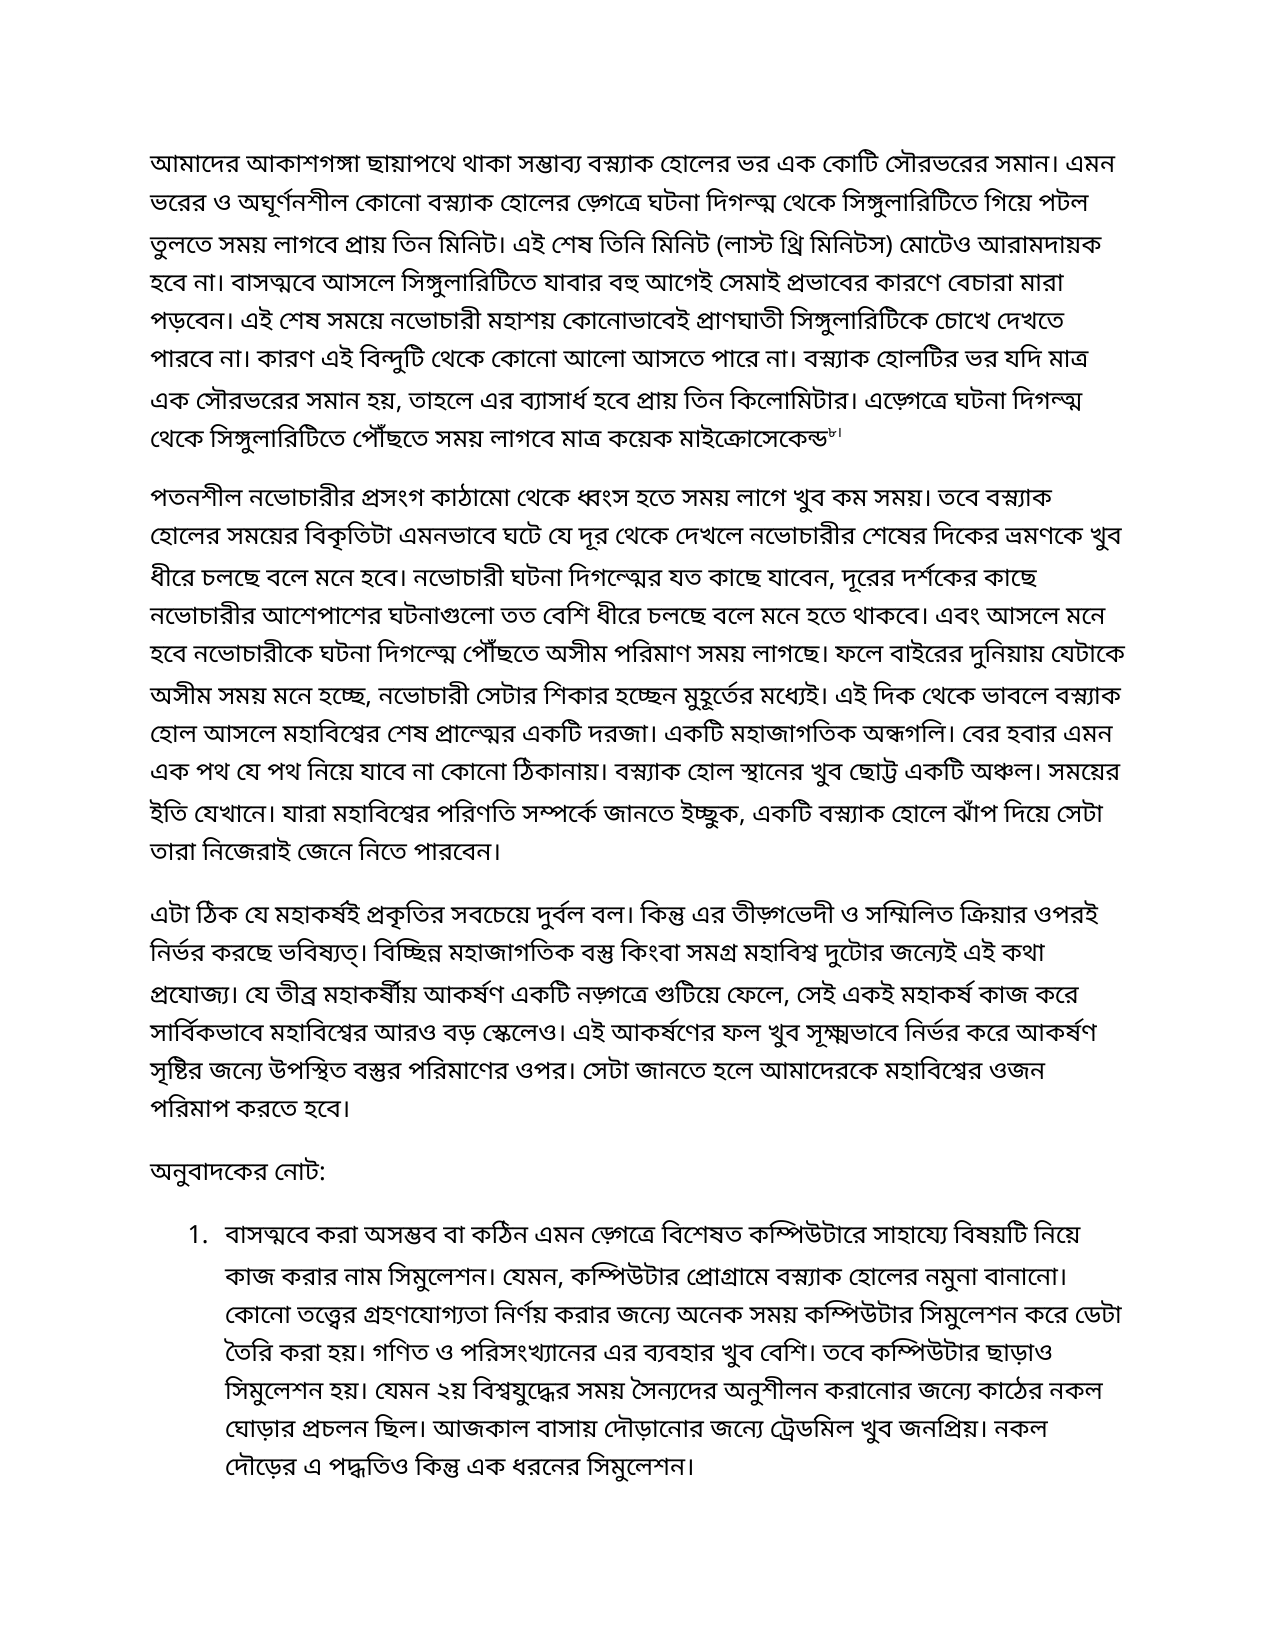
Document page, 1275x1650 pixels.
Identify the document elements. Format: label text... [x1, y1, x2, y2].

text এটা ঠিক যে মহাকর্ষই প্রকৃতির সবচেয়ে দুর্বল বল। কিন্তু এর তীড়্গভেদী ও সম্মিলিত ক্রিয়ার ওপরই নির্ভর করছে ভবিষ্যত্। বিচ্ছিন্ন মহাজাগতিক বস্তু কিংবা সমগ্র মহাবিশ্ব দুটোর জন্যেই এই কথা প্রযোজ্য। যে তীব্র মহাকর্ষীয় আকর্ষণ একটি নড়্গত্রে গুটিয়ে ফেলে, সেই একই মহাকর্ষ কাজ করে সার্বিকভাবে মহাবিশ্বের আরও বড় স্কেলেও। এই আকর্ষণের ফল খুব সূক্ষ্মভাবে নির্ভর করে আকর্ষণ সৃষ্টির জন্যে উপস্থিত বস্তুর পরিমাণের ওপর। সেটা জানতে হলে আমাদেরকে মহাবিশ্বের ওজন পরিমাপ করতে হবে। [150, 896, 1125, 1127]
text আমাদের আকাশগঙ্গা ছায়াপথে থাকা সম্ভাব্য বস্ন্যাক হোলের ভর এক কোটি সৌরভরের সমান। এমন ভরের ও অঘূর্ণনশীল কোনো বস্ন্যাক হোলের ড়্গেত্রে ঘটনা দিগন্ত্ম থেকে সিঙ্গুলারিটিতে গিয়ে পটল তুলতে সময় লাগবে প্রায় তিন মিনিট। এই শেষ তিনি মিনিট (লাস্ট থ্রি মিনিটস) মোটেও আরামদায়ক হবে না। বাসত্মবে আসলে সিঙ্গুলারিটিতে যাবার বহু আগেই সেমাই প্রভাবের কারণে বেচারা মারা পড়বেন। এই শেষ সময়ে নভোচারী মহাশয় কোনোভাবেই প্রাণঘাতী সিঙ্গুলারিটিকে চোখে দেখতে পারবে না। কারণ এই বিন্দুটি থেকে কোনো আলো আসতে পারে না। বস্ন্যাক হোলটির ভর যদি মাত্র এক সৌরভরের সমান হয়, তাহলে এর ব্যাসার্ধ হবে প্রায় তিন কিলোমিটার। এড়্গেত্রে ঘটনা দিগন্ত্ম থেকে সিঙ্গুলারিটিতে পৌঁছতে সময় লাগবে মাত্র কয়েক মাইক্রোসেকেন্ড৮। [150, 150, 1125, 457]
text পতনশীল নভোচারীর প্রসংগ কাঠামো থেকে ধ্বংস হতে সময় লাগে খুব কম সময়। তবে বস্ন্যাক হোলের সময়ের বিকৃতিটা এমনভাবে ঘটে যে দূর থেকে দেখলে নভোচারীর শেষের দিকের ভ্রমণকে খুব ধীরে চলছে বলে মনে হবে। নভোচারী ঘটনা দিগন্ত্মের যত কাছে যাবেন, দূরের দর্শকের কাছে নভোচারীর আশেপাশের ঘটনাগুলো তত বেশি ধীরে চলছে বলে মনে হতে থাকবে। এবং আসলে মনে হবে নভোচারীকে ঘটনা দিগন্ত্মে পৌঁছতে অসীম পরিমাণ সময় লাগছে। ফলে বাইরের দুনিয়ায় যেটাকে অসীম সময় মনে হচ্ছে, নভোচারী সেটার শিকার হচ্ছেন মুহূর্তের মধ্যেই। এই দিক থেকে ভাবলে বস্ন্যাক হোল আসলে মহাবিশ্বের শেষ প্রান্ত্মের একটি দরজা। একটি মহাজাগতিক অন্ধগলি। বের হবার এমন এক পথ যে পথ নিয়ে যাবে না কোনো ঠিকানায়। বস্ন্যাক হোল স্থানের খুব ছোট্ট একটি অঞ্চল। সময়ের ইতি যেখানে। যারা মহাবিশ্বের পরিণতি সম্পর্কে জানতে ইচ্ছুক, একটি বস্ন্যাক হোলে ঝাঁপ দিয়ে সেটা তারা নিজেরাই জেনে নিতে পারবেন। [150, 483, 1125, 871]
list বাসত্মবে করা অসম্ভব বা কঠিন এমন ড়্গেত্রে বিশেষত কম্পিউটারে সাহায্যে বিষয়টি নিয়ে কাজ করার নাম সিমুলেশন। যেমন, কম্পিউটার প্রোগ্রামে বস্ন্যাক হোলের নমুনা বানানো। কোনো তত্ত্বের গ্রহণযোগ্যতা নির্ণয় করার জন্যে অনেক সময় কম্পিউটার সিমুলেশন করে ডেটা তৈরি করা হয়। গণিত ও পরিসংখ্যানের এর ব্যবহার খুব বেশি। তবে কম্পিউটার ছাড়াও সিমুলেশন হয়। যেমন ২য় বিশ্বযুদ্ধের সময় সৈন্যদের অনুশীলন করানোর জন্যে কাঠের নকল ঘোড়ার প্রচলন ছিল। আজকাল বাসায় দৌড়ানোর জন্যে ট্রেডমিল খুব জনপ্রিয়। নকল দৌড়ের এ পদ্ধতিও কিন্তু এক ধরনের সিমুলেশন। [187, 1217, 1125, 1486]
text অনুবাদকের নোট: [150, 1153, 1125, 1190]
